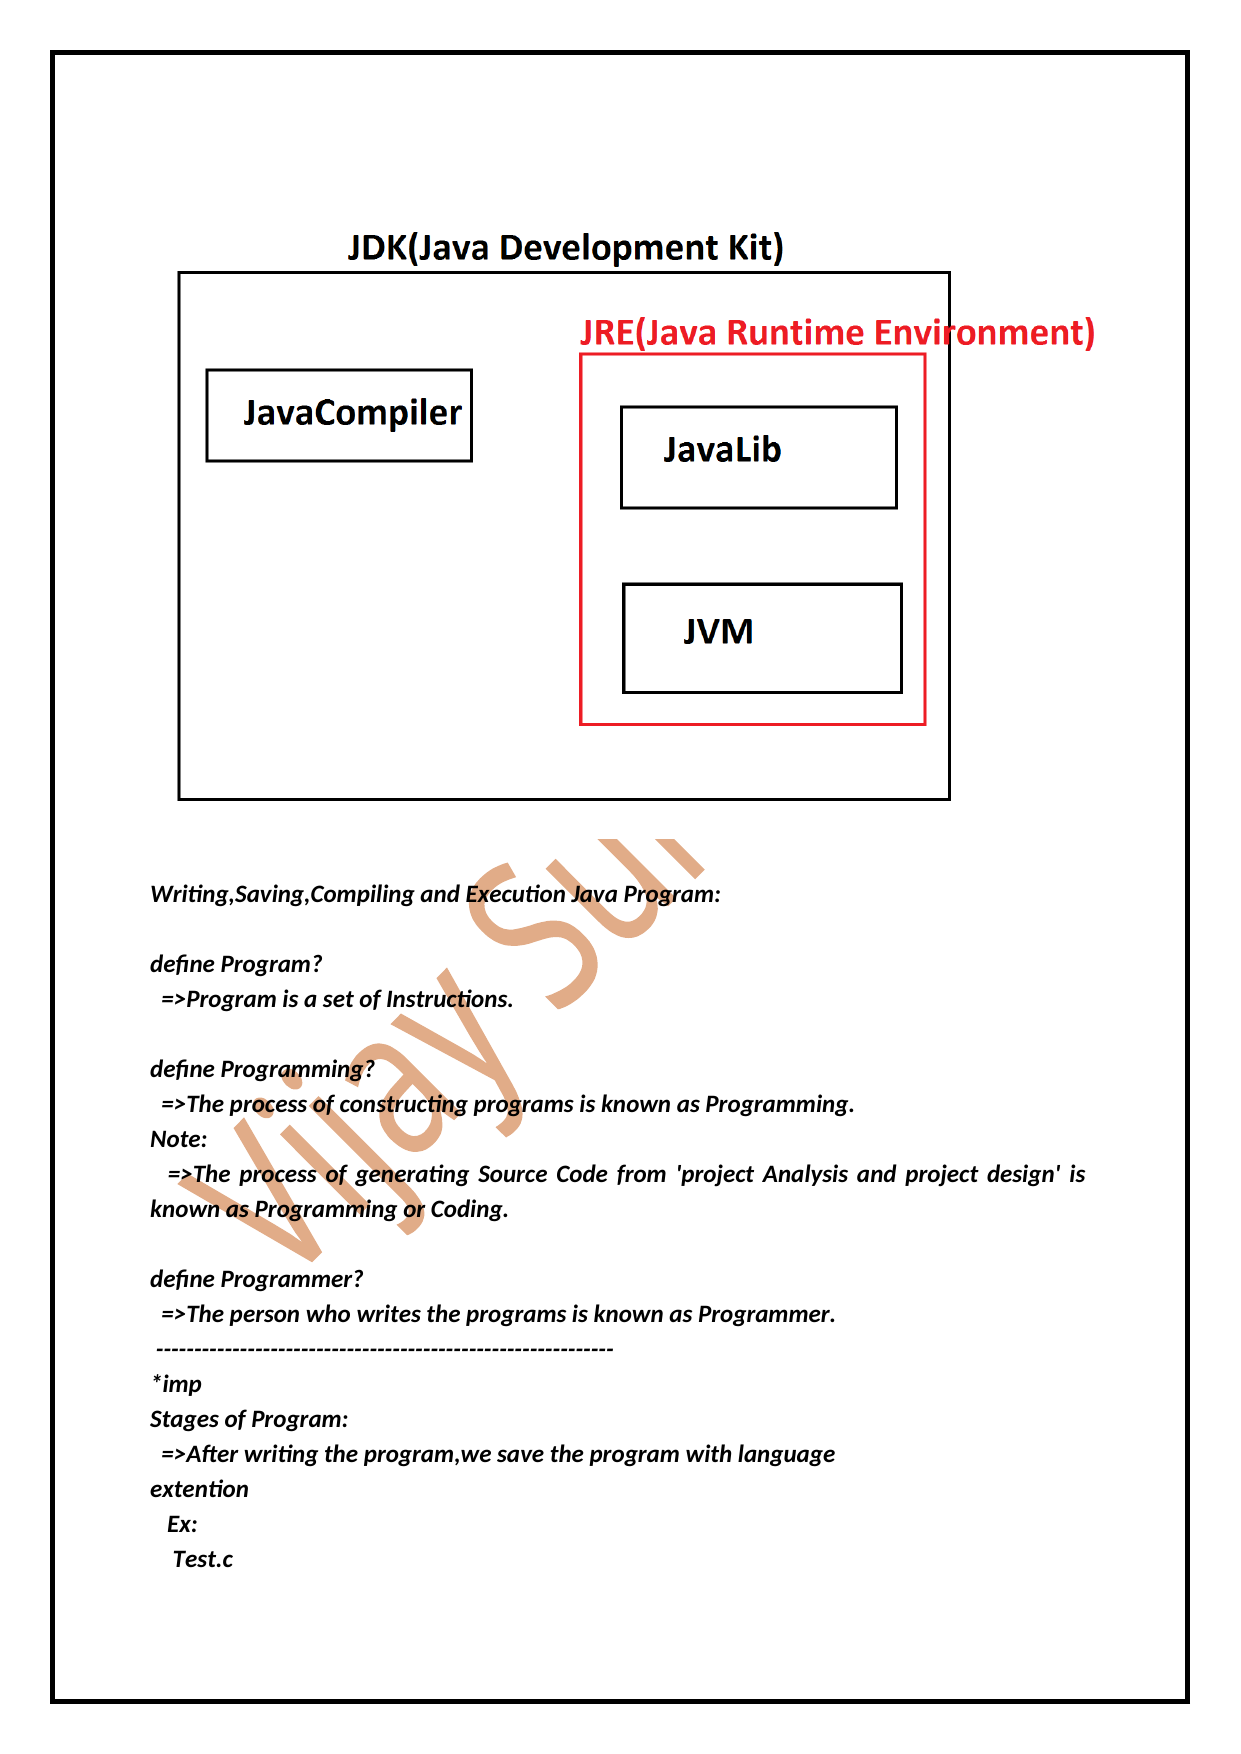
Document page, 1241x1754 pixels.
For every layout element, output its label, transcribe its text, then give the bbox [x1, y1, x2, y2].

text *imp [150, 1368, 1090, 1398]
text Stages of Program: [150, 1403, 1090, 1433]
text define Programmer? [150, 1263, 1090, 1293]
text =>The person who writes the programs is known as Programmer. [150, 1298, 1090, 1328]
text define Programming? [150, 1053, 1090, 1083]
text Writing,Saving,Compiling and Execution Java Program: [150, 878, 1090, 908]
text =>The process of constructing programs is known as Programming. [150, 1088, 1090, 1118]
text define Program? [150, 948, 1090, 978]
picture [150, 150, 1124, 839]
text Note: [150, 1123, 1090, 1153]
text Test.c [150, 1543, 1090, 1573]
text ------------------------------------------------------------ [150, 1333, 1090, 1363]
text extention [150, 1473, 1090, 1503]
text =>The process of generating Source Code from 'project Analysis and project design' is known as Programming or Coding. [150, 1158, 1090, 1223]
text Ex: [150, 1508, 1090, 1538]
text =>Program is a set of Instructions. [150, 983, 1090, 1013]
text =>After writing the program,we save the program with language [150, 1438, 1090, 1468]
